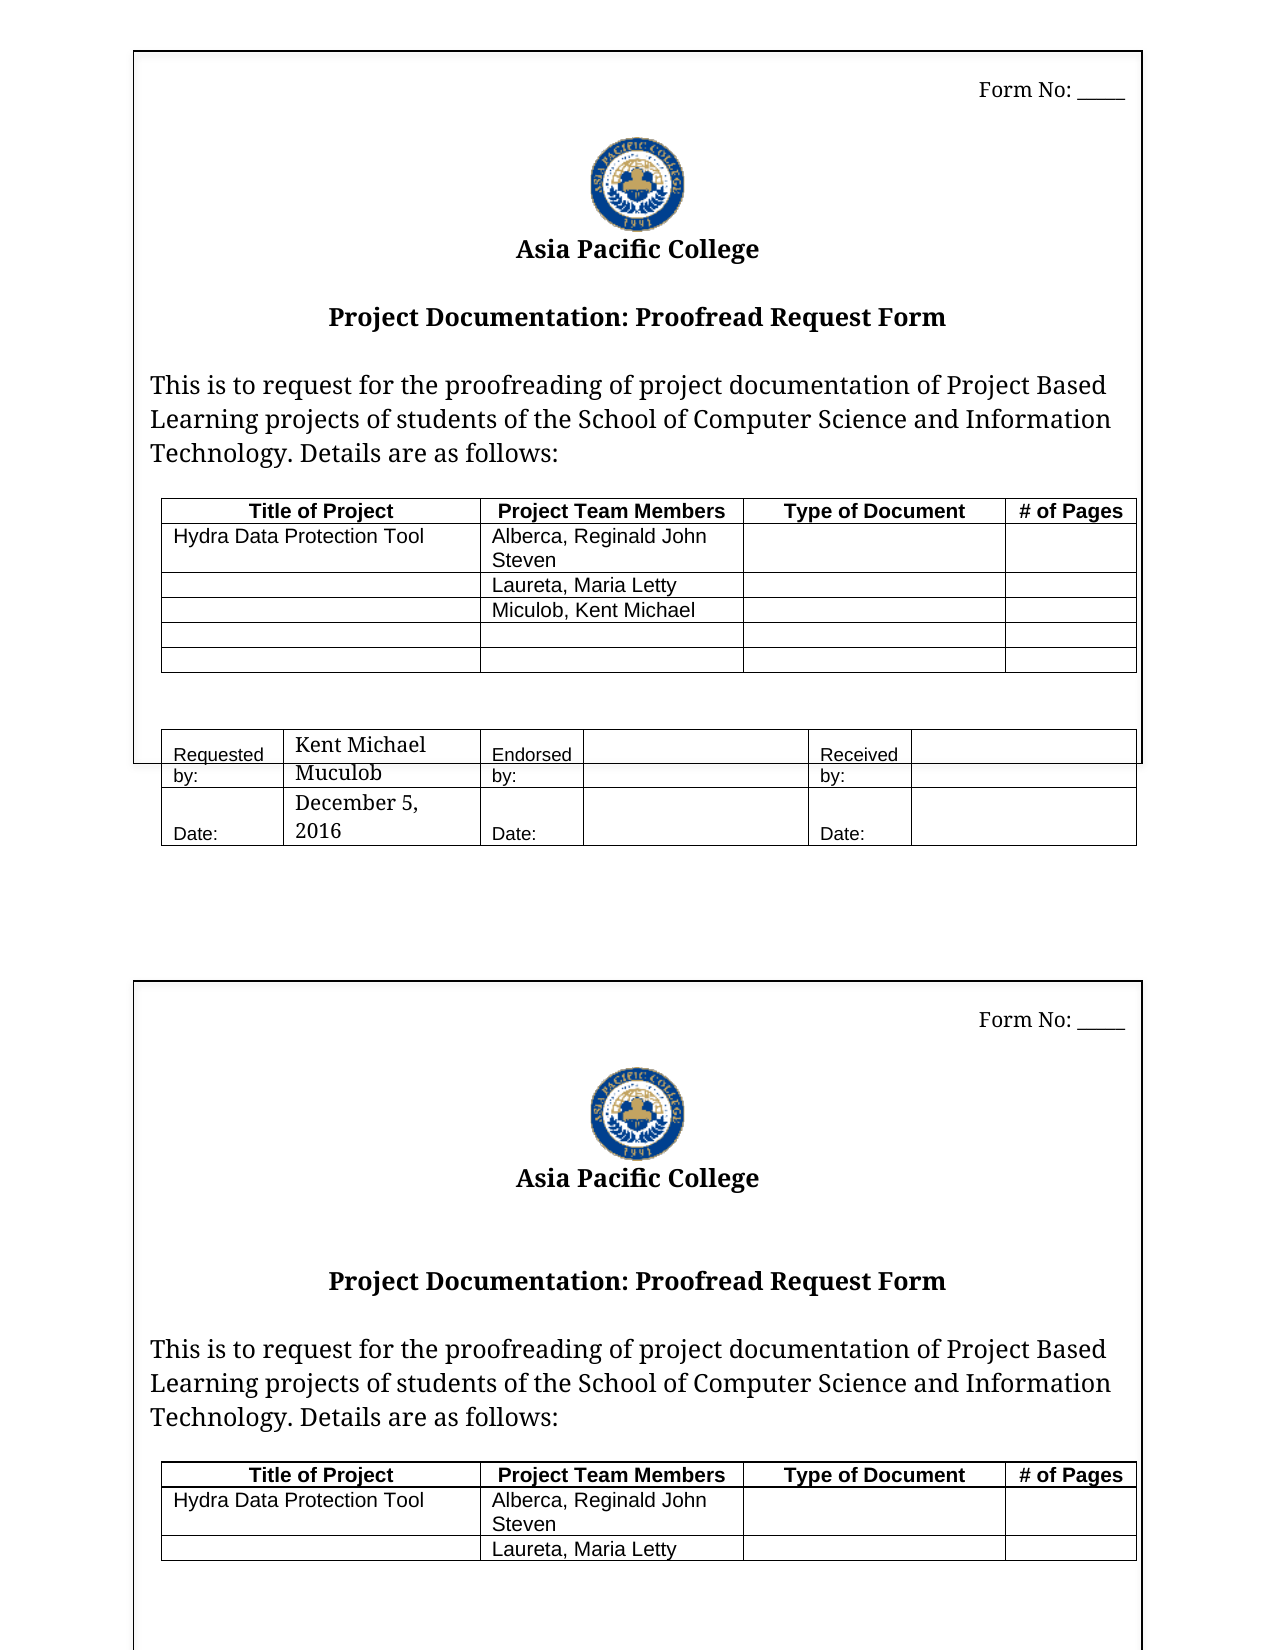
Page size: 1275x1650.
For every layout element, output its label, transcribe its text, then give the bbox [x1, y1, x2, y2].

table_header [912, 730, 1136, 787]
text Asia Pacific College [150, 231, 1125, 265]
table_header Received by: [809, 730, 911, 787]
table_cell [162, 1536, 480, 1560]
table_cell [1006, 623, 1136, 647]
picture [590, 137, 685, 232]
table_cell [744, 1488, 1005, 1535]
table_cell Alberca, Reginald John Steven [481, 1488, 743, 1535]
text This is to request for the proofreading of project documentation of Project Based Learning projects of students of the School of Computer Science and Information Technology. Details are as follows: [150, 367, 1125, 470]
table_cell [584, 788, 808, 844]
table_header Kent Michael Muculob [284, 730, 480, 787]
table_cell [744, 623, 1005, 647]
table_cell [1006, 648, 1136, 672]
table_cell [162, 623, 480, 647]
table_cell Hydra Data Protection Tool [162, 524, 480, 572]
table_cell [744, 598, 1005, 622]
text Form No: _____ [150, 75, 1125, 103]
table_cell Laureta, Maria Letty [481, 1536, 743, 1560]
table_cell [744, 1536, 1005, 1560]
table_cell Date: [809, 788, 911, 844]
table_cell December 5, 2016 [284, 788, 480, 844]
table_cell [481, 623, 743, 647]
table_cell Date: [162, 788, 283, 844]
table_header # of Pages [1006, 499, 1136, 523]
table_cell [1006, 1536, 1136, 1560]
table_header [584, 730, 808, 787]
table_cell [744, 573, 1005, 597]
table_cell [744, 524, 1005, 572]
table_cell [1006, 524, 1136, 572]
table_cell Miculob, Kent Michael [481, 598, 743, 622]
text Form No: _____ [150, 1005, 1125, 1033]
table_cell [744, 648, 1005, 672]
table_cell [162, 573, 480, 597]
table_cell [1006, 598, 1136, 622]
text Project Documentation: Proofread Request Form [150, 1263, 1125, 1297]
table_header Requested by: [162, 730, 283, 787]
text Asia Pacific College [150, 1161, 1125, 1195]
table_cell Hydra Data Protection Tool [162, 1488, 480, 1535]
table_header Type of Document [744, 1463, 1005, 1486]
table_cell [162, 598, 480, 622]
table_cell [162, 648, 480, 672]
picture [590, 1067, 685, 1161]
table_cell Alberca, Reginald John Steven [481, 524, 743, 572]
table_header Project Team Members [481, 499, 743, 523]
table_cell [481, 648, 743, 672]
table_cell [1006, 573, 1136, 597]
text Project Documentation: Proofread Request Form [150, 299, 1125, 333]
table_header Type of Document [744, 499, 1005, 523]
table_header Title of Project [162, 1463, 480, 1486]
table_header # of Pages [1006, 1463, 1136, 1486]
table_cell [912, 788, 1136, 844]
table_cell Laureta, Maria Letty [481, 573, 743, 597]
table_header Title of Project [162, 499, 480, 523]
table_cell Date: [481, 788, 583, 844]
table_header Endorsed by: [481, 730, 583, 787]
table_header Project Team Members [481, 1463, 743, 1486]
text This is to request for the proofreading of project documentation of Project Based Learning projects of students of the School of Computer Science and Information Technology. Details are as follows: [150, 1331, 1125, 1433]
table_cell [1006, 1488, 1136, 1535]
